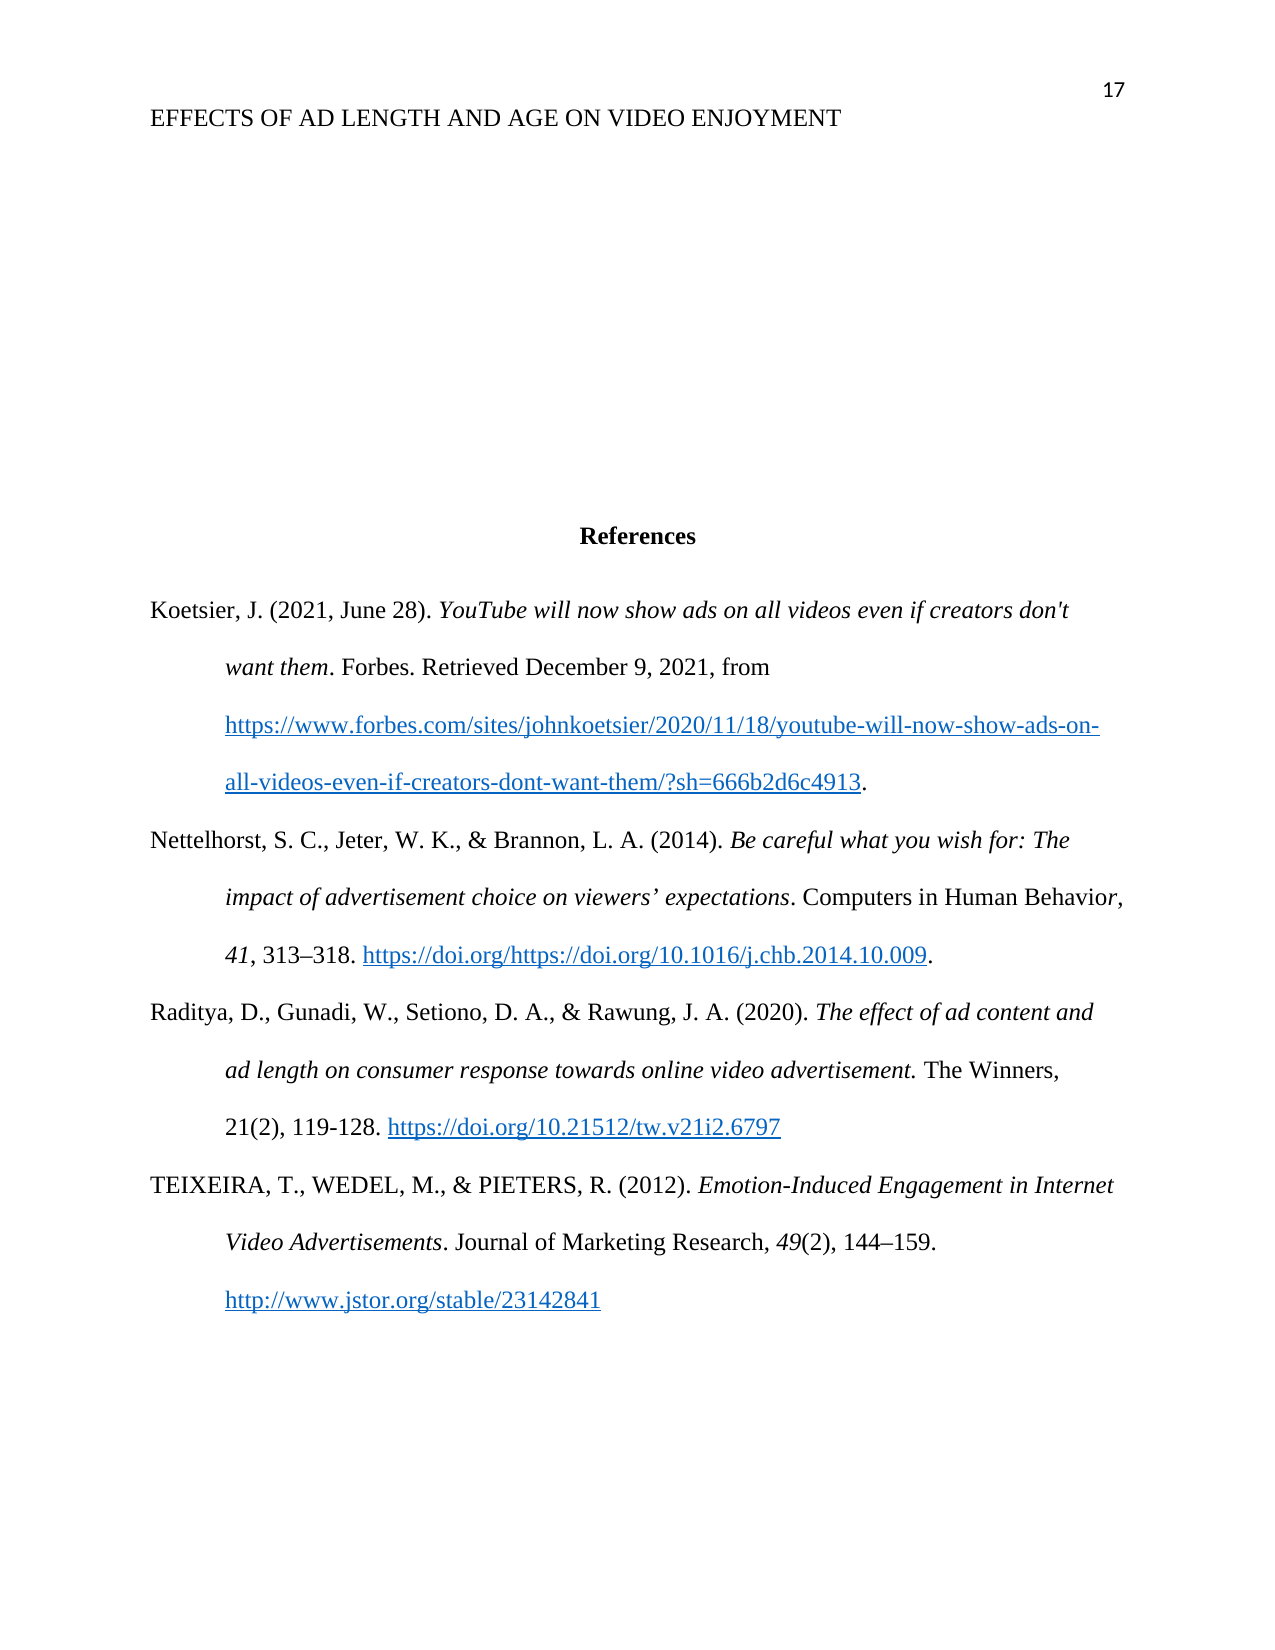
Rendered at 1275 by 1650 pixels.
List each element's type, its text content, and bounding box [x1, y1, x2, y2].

text References [150, 521, 1125, 549]
text Nettelhorst, S. C., Jeter, W. K., & Brannon, L. A. (2014). Be careful what you wish for: The impact of advertisement choice on viewers’ expectations. Computers in Human Behavior, 41, 313–318. https://doi.org/https://doi.org/10.1016/j.chb.2014.10.009. [150, 825, 1125, 969]
text Raditya, D., Gunadi, W., Setiono, D. A., & Rawung, J. A. (2020). The effect of ad content and ad length on consumer response towards online video advertisement. The Winners, 21(2), 119-128. https://doi.org/10.21512/tw.v21i2.6797 [150, 997, 1125, 1141]
text Koetsier, J. (2021, June 28). YouTube will now show ads on all videos even if creators don't want them. Forbes. Retrieved December 9, 2021, from https://www.forbes.com/sites/johnkoetsier/2020/11/18/youtube-will-now-show-ads-on-all-videos-even-if-creators-dont-want-them/?sh=666b2d6c4913. [150, 595, 1125, 796]
text TEIXEIRA, T., WEDEL, M., & PIETERS, R. (2012). Emotion-Induced Engagement in Internet Video Advertisements. Journal of Marketing Research, 49(2), 144–159. http://www.jstor.org/stable/23142841 [150, 1170, 1125, 1314]
